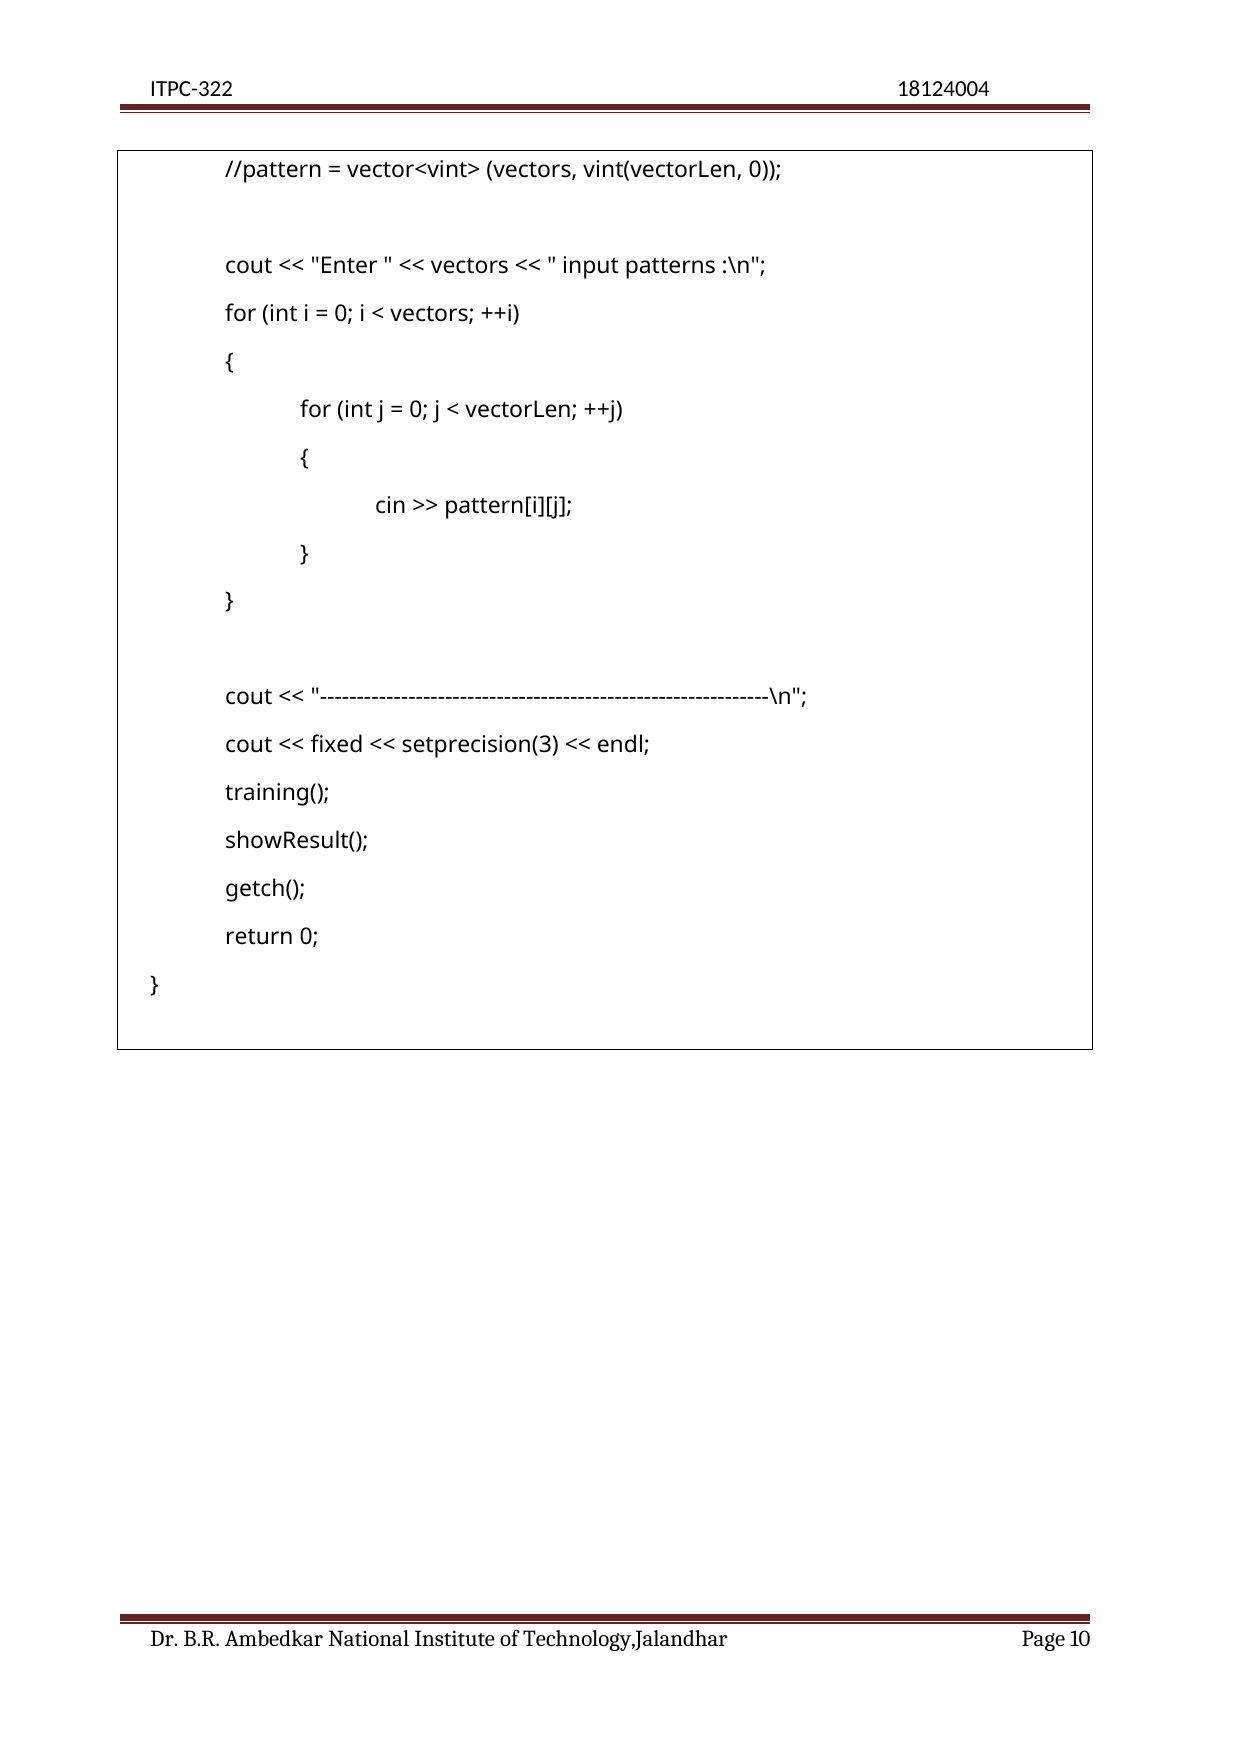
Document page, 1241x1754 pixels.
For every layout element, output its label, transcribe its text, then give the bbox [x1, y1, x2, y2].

text } [118, 964, 1092, 999]
text getch(); [118, 869, 1092, 903]
text showResult(); [118, 821, 1092, 855]
text training(); [118, 773, 1092, 807]
text cout << "Enter " << vectors << " input patterns :\n"; [118, 246, 1092, 280]
text cout << "-------------------------------------------------------------\n"; [118, 677, 1092, 711]
text { [118, 342, 1092, 376]
text for (int j = 0; j < vectorLen; ++j) [118, 389, 1092, 424]
text //pattern = vector<vint> (vectors, vint(vectorLen, 0)); [118, 151, 1092, 184]
text } [118, 533, 1092, 568]
text } [118, 581, 1092, 616]
text for (int i = 0; i < vectors; ++i) [118, 294, 1092, 328]
text cin >> pattern[i][j]; [118, 485, 1092, 520]
text return 0; [118, 917, 1092, 951]
text { [118, 437, 1092, 472]
text cout << fixed << setprecision(3) << endl; [118, 725, 1092, 759]
